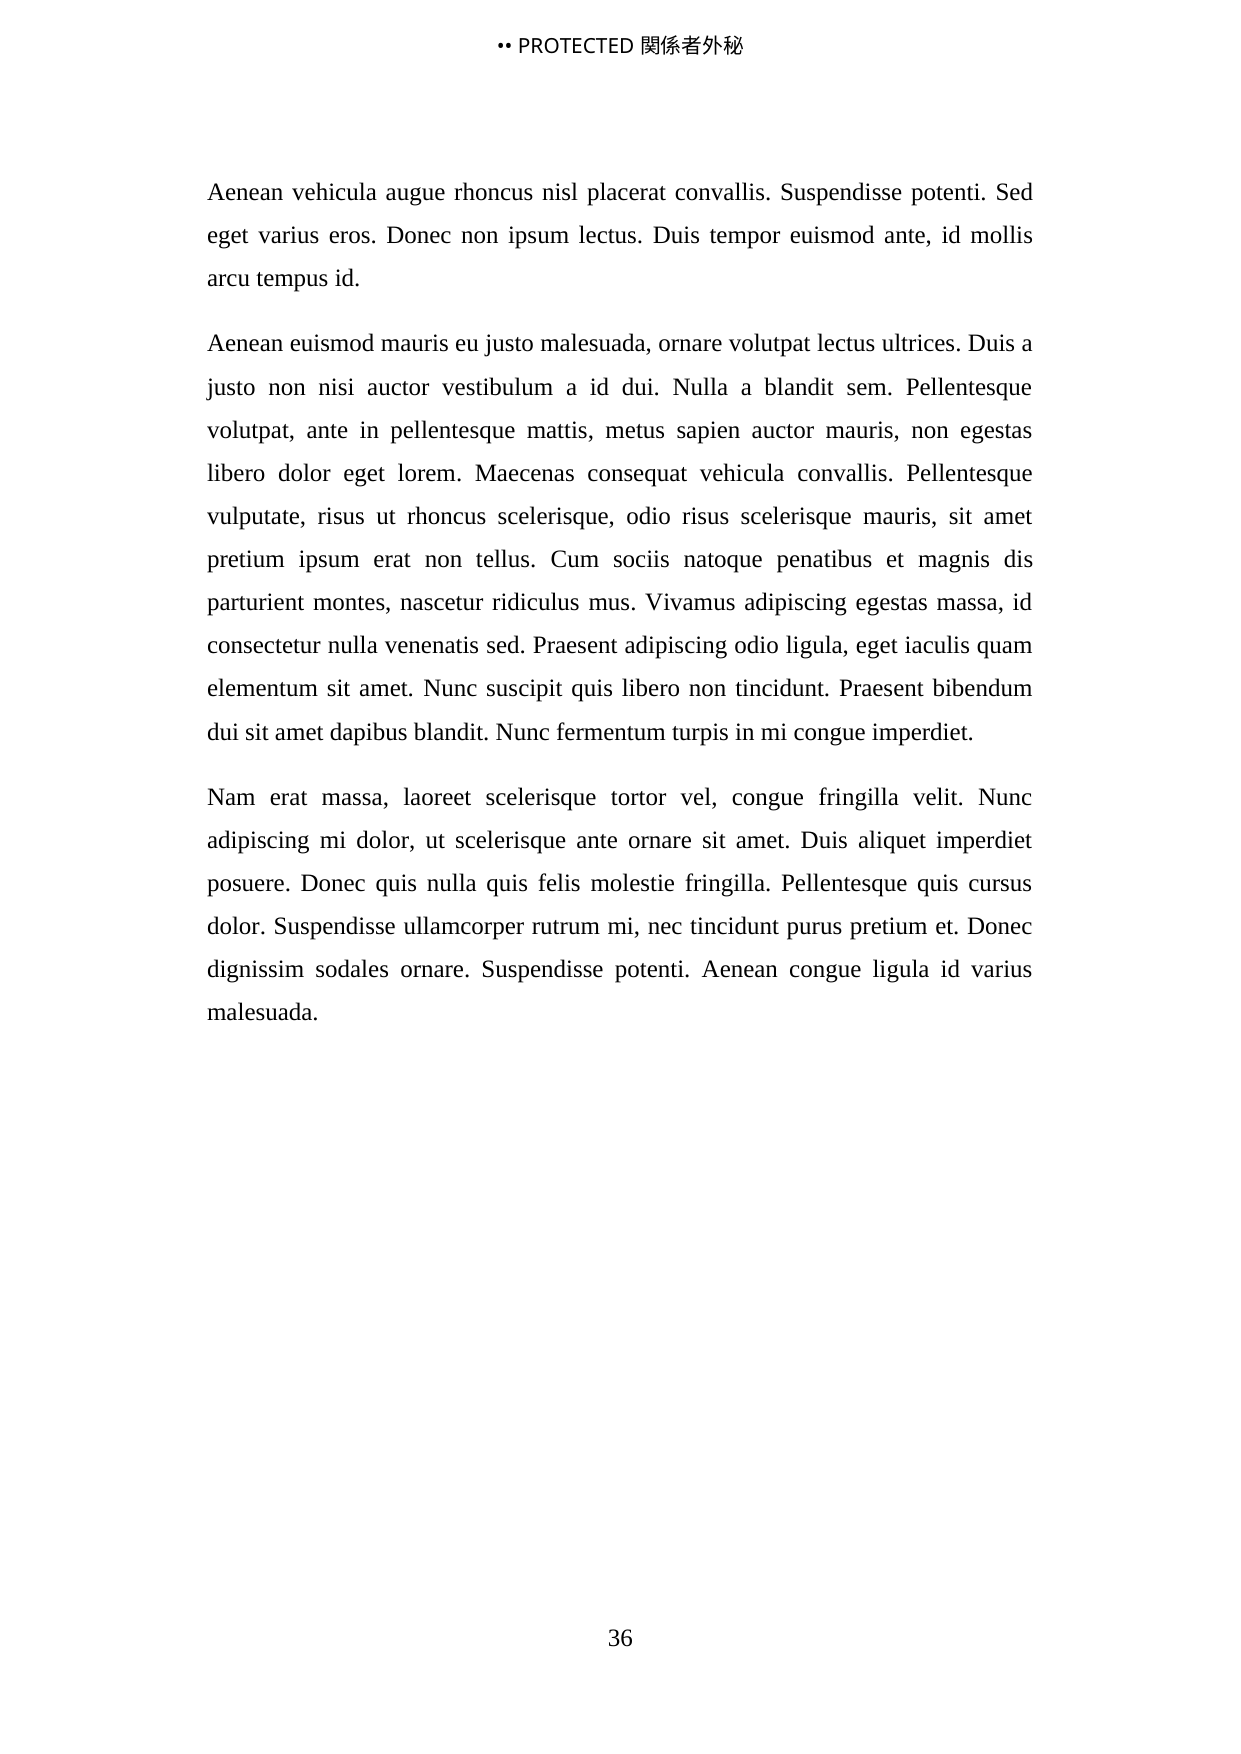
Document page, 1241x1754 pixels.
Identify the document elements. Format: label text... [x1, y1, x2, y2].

text Aenean euismod mauris eu justo malesuada, ornare volutpat lectus ultrices. Duis a justo non nisi auctor vestibulum a id dui. Nulla a blandit sem. Pellentesque volutpat, ante in pellentesque mattis, metus sapien auctor mauris, non egestas libero dolor eget lorem. Maecenas consequat vehicula convallis. Pellentesque vulputate, risus ut rhoncus scelerisque, odio risus scelerisque mauris, sit amet pretium ipsum erat non tellus. Cum sociis natoque penatibus et magnis dis parturient montes, nascetur ridiculus mus. Vivamus adipiscing egestas massa, id consectetur nulla venenatis sed. Praesent adipiscing odio ligula, eget iaculis quam elementum sit amet. Nunc suscipit quis libero non tincidunt. Praesent bibendum dui sit amet dapibus blandit. Nunc fermentum turpis in mi congue imperdiet. [207, 328, 1033, 745]
text Nam erat massa, laoreet scelerisque tortor vel, congue fringilla velit. Nunc adipiscing mi dolor, ut scelerisque ante ornare sit amet. Duis aliquet imperdiet posuere. Donec quis nulla quis felis molestie fringilla. Pellentesque quis cursus dolor. Suspendisse ullamcorper rutrum mi, nec tincidunt purus pretium et. Donec dignissim sodales ornare. Suspendisse potenti. Aenean congue ligula id varius malesuada. [207, 782, 1033, 1026]
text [207, 177, 1033, 292]
